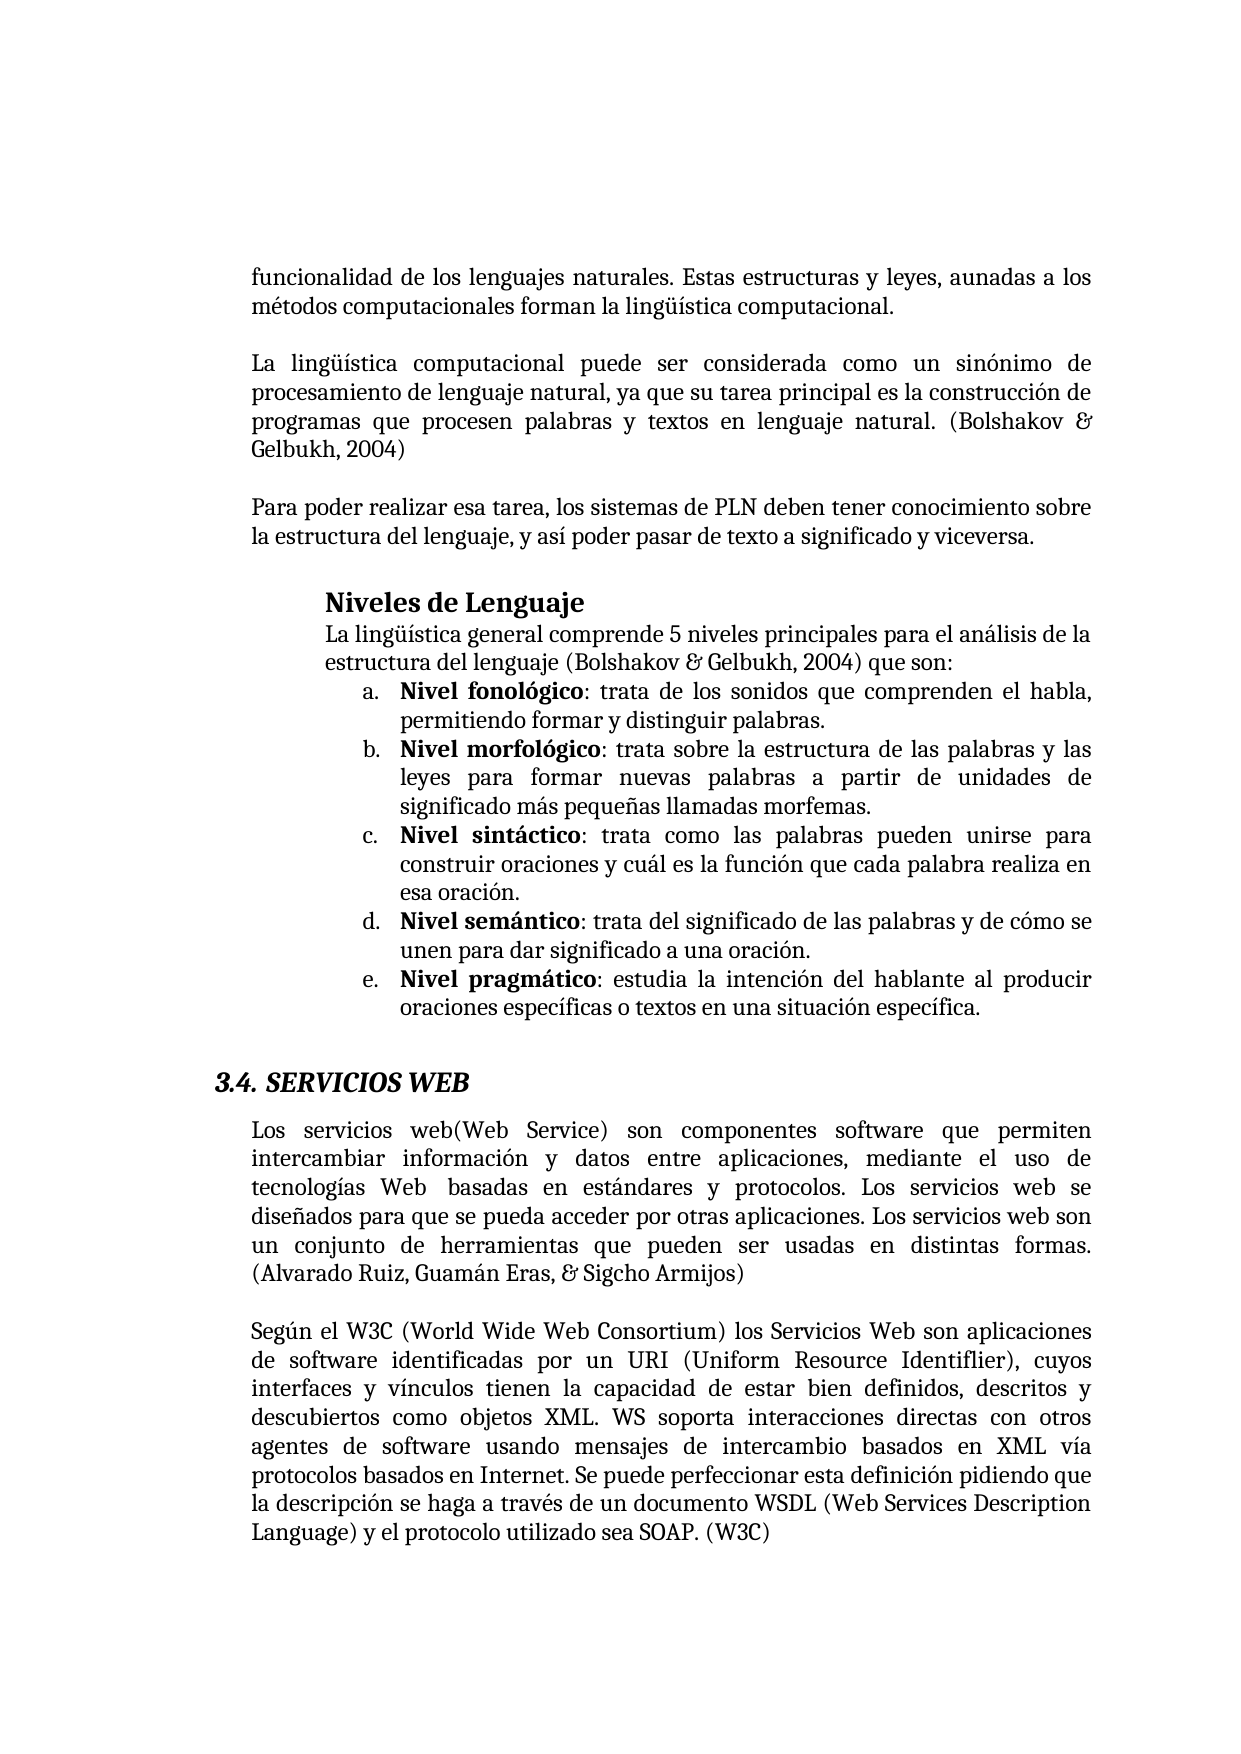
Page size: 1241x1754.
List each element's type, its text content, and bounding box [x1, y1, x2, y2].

text Los servicios web(Web Service) son componentes software que permiten intercambiar información y datos entre aplicaciones, mediante el uso de tecnologías Web basadas en estándares y protocolos. Los servicios web se diseñados para que se pueda acceder por otras aplicaciones. Los servicios web son un conjunto de herramientas que pueden ser usadas en distintas formas. [251, 1116, 1092, 1288]
list Nivel fonológico: trata de los sonidos que comprenden el habla, permitiendo formar y distinguir palabras. [362, 677, 1092, 734]
text Niveles de Lenguaje [325, 586, 1092, 619]
list Nivel pragmático: estudia la intención del hablante al producir oraciones específicas o textos en una situación específica. [362, 964, 1092, 1022]
list Nivel morfológico: trata sobre la estructura de las palabras y las leyes para formar nuevas palabras a partir de unidades de significado más pequeñas llamadas morfemas. [362, 734, 1092, 821]
text Según el W3C (World Wide Web Consortium) los Servicios Web son aplicaciones de software identificadas por un URI (Uniform Resource Identiflier), cuyos interfaces y vínculos tienen la capacidad de estar bien definidos, descritos y descubiertos como objetos XML. WS soporta interacciones directas con otros agentes de software usando mensajes de intercambio basados en XML vía protocolos basados en Internet. Se puede perfeccionar esta definición pidiendo que la descripción se haga a través de un documento WSDL (Web Services Description Language) y el protocolo utilizado sea SOAP. [251, 1317, 1092, 1547]
subtitle SERVICIOS WEB [215, 1066, 1092, 1100]
list Nivel semántico: trata del significado de las palabras y de cómo se unen para dar significado a una oración. [362, 907, 1092, 964]
list Nivel sintáctico: trata como las palabras pueden unirse para construir oraciones y cuál es la función que cada palabra realiza en esa oración. [362, 821, 1092, 907]
text Para poder realizar esa tarea, los sistemas de PLN deben tener conocimiento sobre la estructura del lenguaje, y así poder pasar de texto a significado y viceversa. [251, 493, 1092, 550]
text La lingüística general comprende 5 niveles principales para el análisis de la estructura del lenguaje que son: [325, 619, 1092, 677]
text La lingüística computacional puede ser considerada como un sinónimo de procesamiento de lenguaje natural, ya que su tarea principal es la construcción de programas que procesen palabras y textos en lenguaje natural. [251, 349, 1092, 464]
